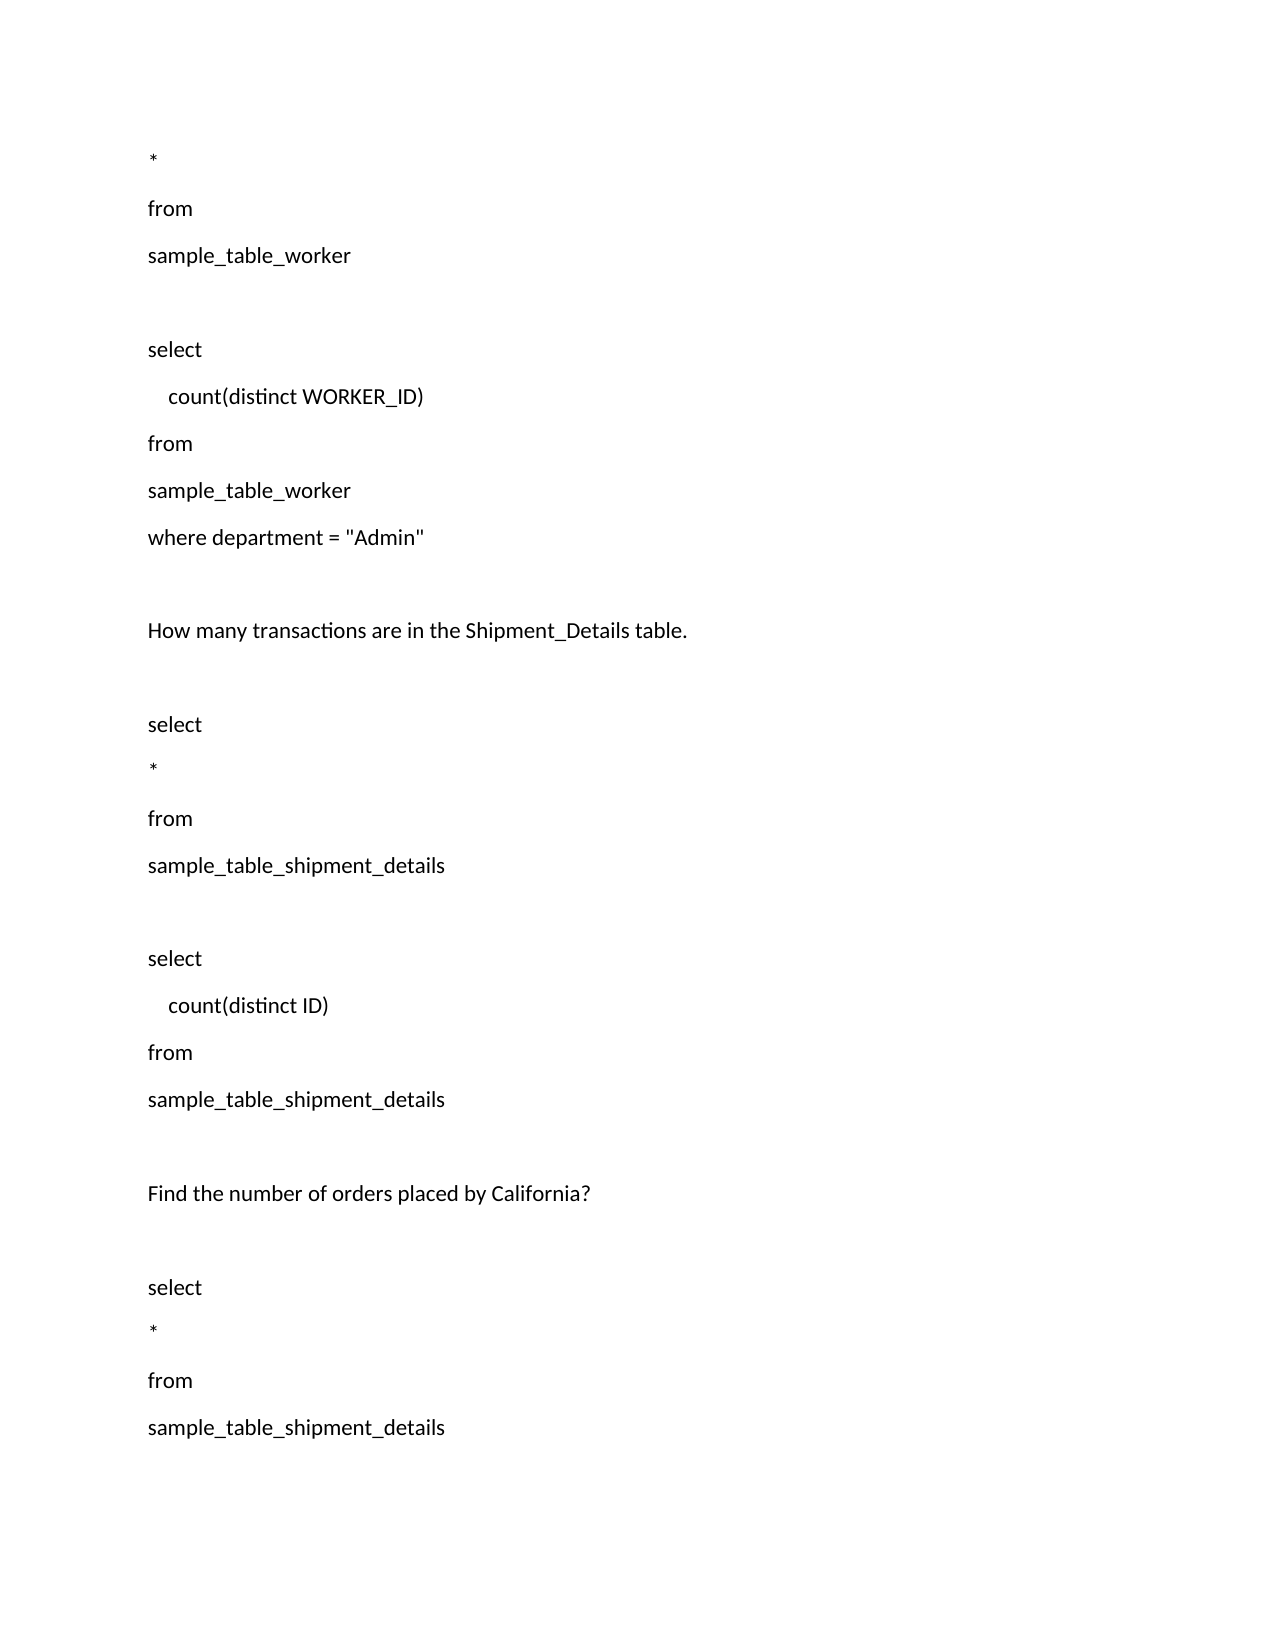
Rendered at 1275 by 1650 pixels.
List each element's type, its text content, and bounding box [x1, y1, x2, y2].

text from [148, 804, 1172, 832]
text sample_table_worker [148, 241, 1172, 269]
text select [148, 944, 1172, 972]
text * [148, 1319, 1172, 1347]
text from [148, 1038, 1172, 1066]
text from [148, 429, 1172, 457]
text select [148, 1273, 1172, 1301]
text * [148, 148, 1172, 176]
text sample_table_shipment_details [148, 851, 1172, 879]
text count(distinct ID) [148, 991, 1172, 1019]
text sample_table_worker [148, 476, 1172, 504]
text select [148, 710, 1172, 738]
text sample_table_shipment_details [148, 1413, 1172, 1441]
text where department = "Admin" [148, 523, 1172, 551]
text sample_table_shipment_details [148, 1085, 1172, 1113]
text from [148, 194, 1172, 222]
text select [148, 335, 1172, 363]
text How many transactions are in the Shipment_Details table. [148, 616, 1172, 644]
text from [148, 1366, 1172, 1394]
text * [148, 757, 1172, 785]
text count(distinct WORKER_ID) [148, 382, 1172, 410]
text Find the number of orders placed by California? [148, 1179, 1172, 1207]
